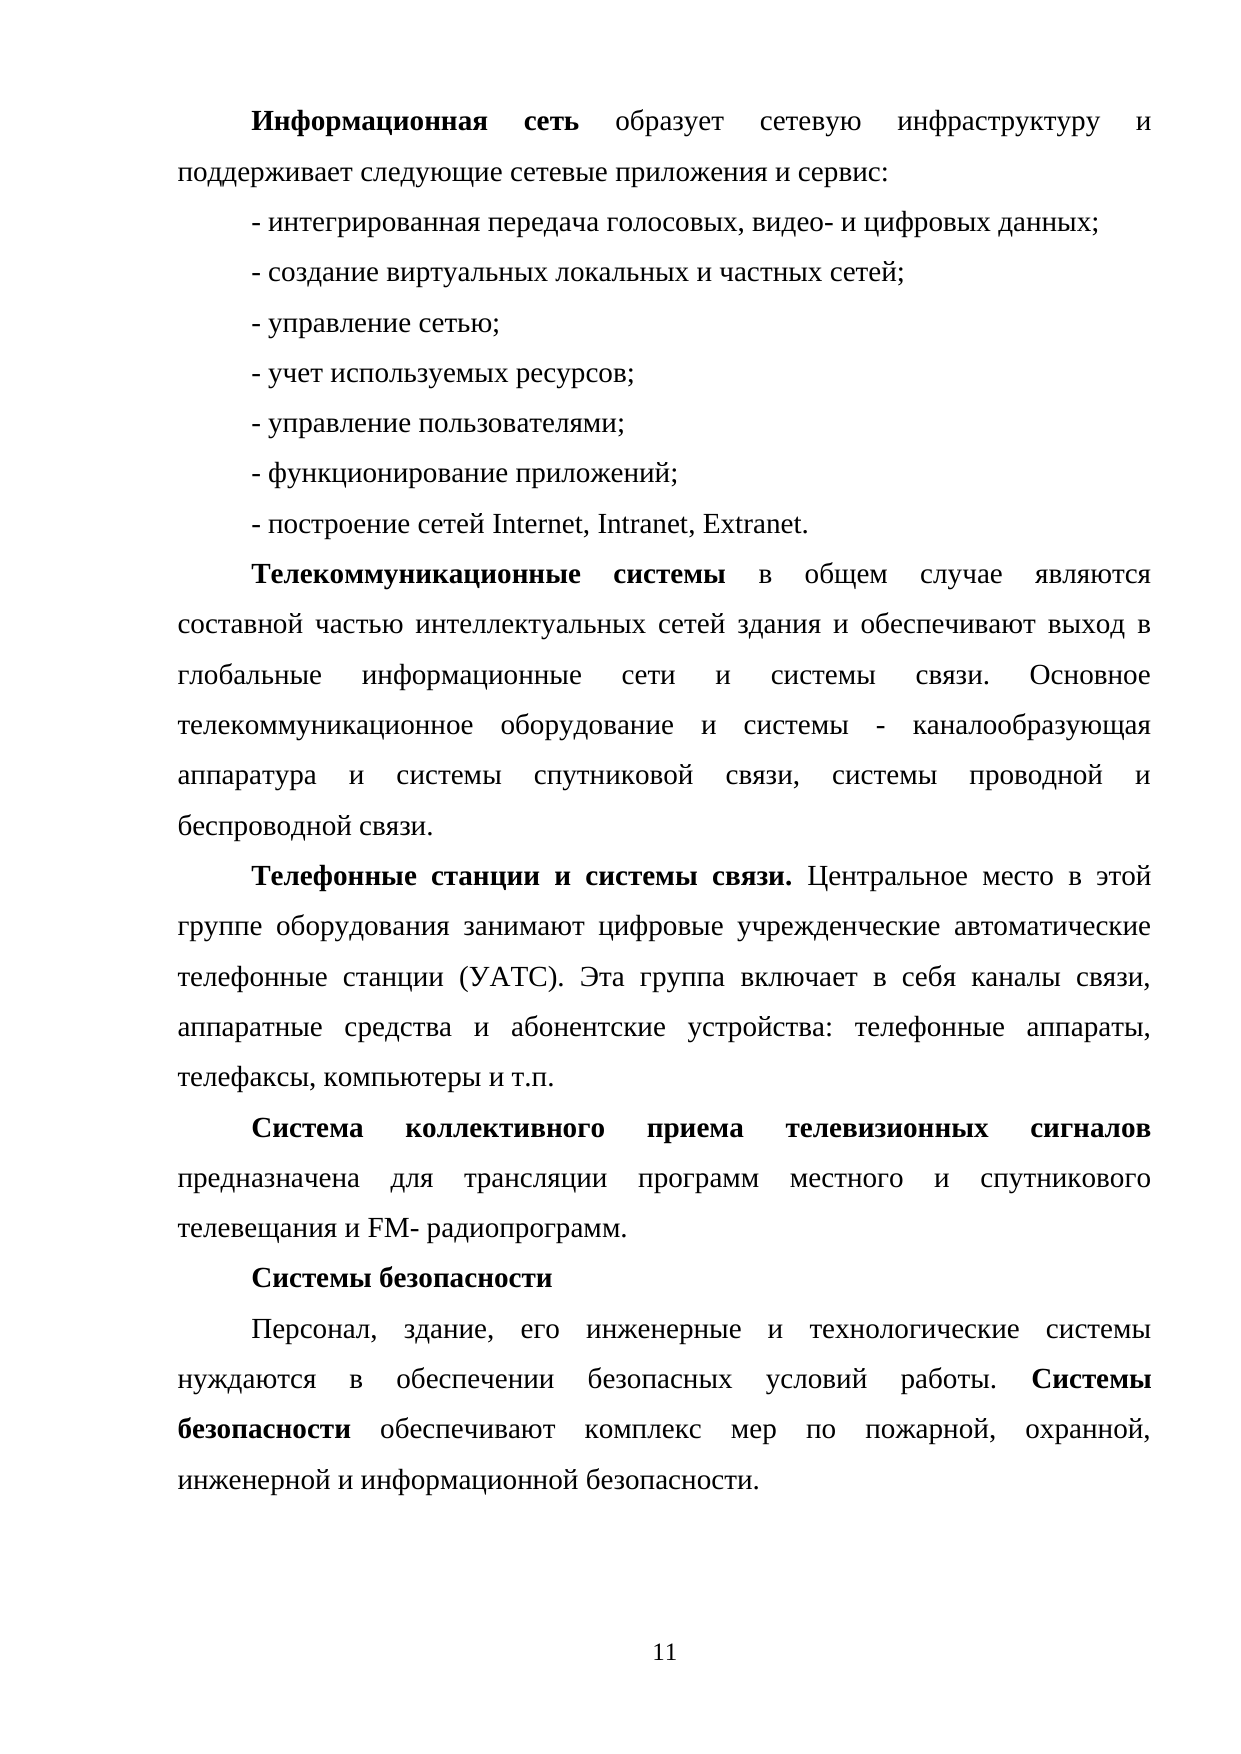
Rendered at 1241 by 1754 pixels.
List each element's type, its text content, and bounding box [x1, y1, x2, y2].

text Персонал, здание, его инженерные и технологические системы нуждаются в обеспечении безопасных условий работы. Системы безопасности обеспечивают комплекс мер по пожарной, охранной, инженерной и информационной безопасности. [177, 1311, 1152, 1495]
text - интегрированная передача голосовых, видео- и цифровых данных; [177, 204, 1152, 238]
text - управление пользователями; [177, 405, 1152, 439]
text Система коллективного приема телевизионных сигналов предназначена для трансляции программ местного и спутникового телевещания и FM- радиопрограмм. [177, 1110, 1152, 1244]
text Информационная сеть образует сетевую инфраструктуру и поддерживает следующие сетевые приложения и сервис: [177, 103, 1152, 187]
text - создание виртуальных локальных и частных сетей; [177, 254, 1152, 288]
text - учет используемых ресурсов; [177, 355, 1152, 388]
text - функционирование приложений; [177, 456, 1152, 489]
text Системы безопасности [177, 1261, 1152, 1294]
text Телефонные станции и системы связи. Центральное место в этой группе оборудования занимают цифровые учрежденческие автоматические телефонные станции (УАТС). Эта группа включает в себя каналы связи, аппаратные средства и абонентские устройства: телефонные аппараты, телефаксы, компьютеры и т.п. [177, 858, 1152, 1093]
text - построение сетей Internet, Intranet, Extranet. [177, 506, 1152, 539]
text - управление сетью; [177, 305, 1152, 338]
text Телекоммуникационные системы в общем случае являются составной частью интеллектуальных сетей здания и обеспечивают выход в глобальные информационные сети и системы связи. Основное телекоммуникационное оборудование и системы - каналообразующая аппаратура и системы спутниковой связи, системы проводной и беспроводной связи. [177, 556, 1152, 841]
